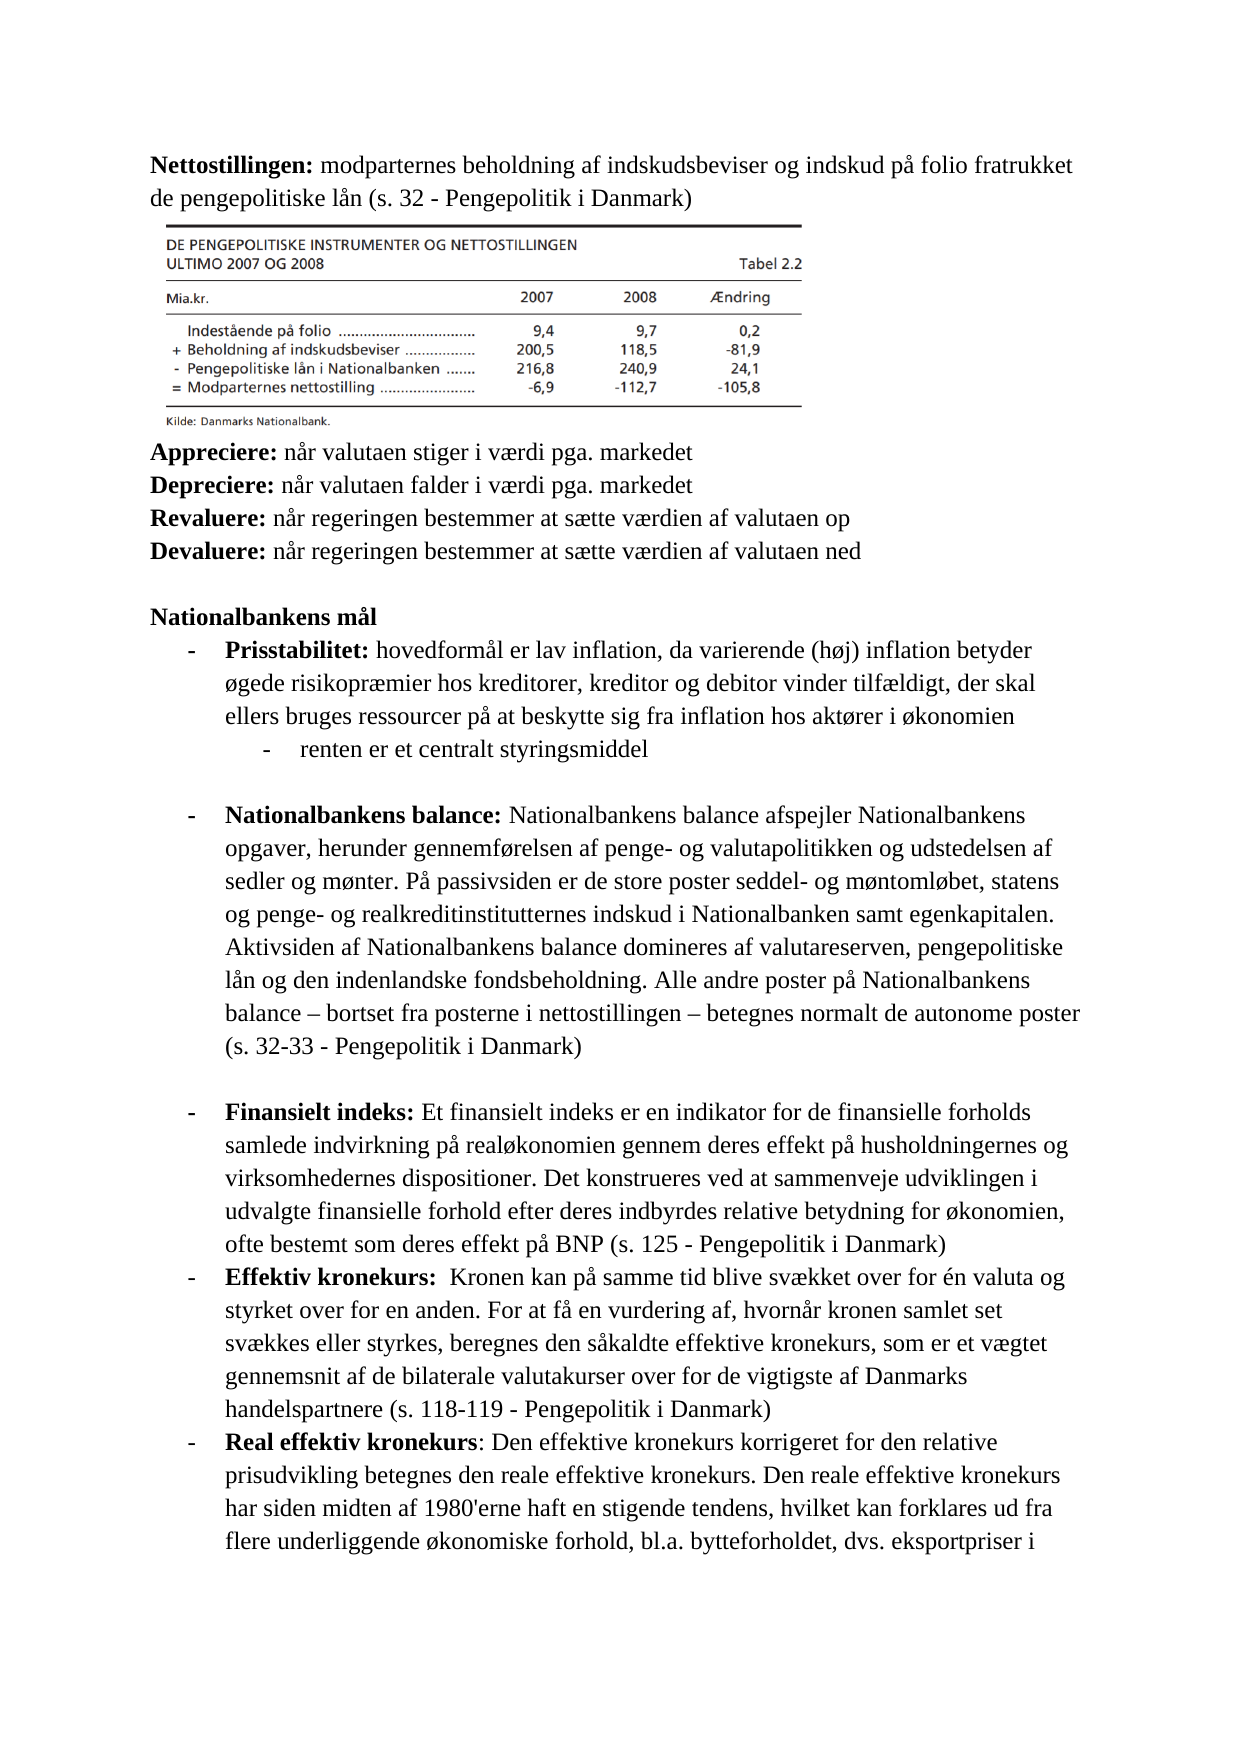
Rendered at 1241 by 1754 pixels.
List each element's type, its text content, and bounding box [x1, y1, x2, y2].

text Revaluere: når regeringen bestemmer at sætte værdien af valutaen op [150, 503, 1090, 531]
list Effektiv kronekurs: Kronen kan på samme tid blive svækket over for én valuta og styrket over for en anden. For at få en vurdering af, hvornår kronen samlet set svækkes eller styrkes, beregnes den såkaldte effektive kronekurs, som er et vægtet gennemsnit af de bilaterale valutakurser over for de vigtigste af Danmarks handelspartnere (s. 118-119 - Pengepolitik i Danmark) [187, 1262, 1090, 1423]
text Nationalbankens mål [150, 602, 1090, 631]
list Nationalbankens balance: Nationalbankens balance afspejler Nationalbankens opgaver, herunder gennemførelsen af penge- og valutapolitikken og udstedelsen af sedler og mønter. På passivsiden er de store poster seddel- og møntomløbet, statens og penge- og realkreditinstitutternes indskud i Nationalbanken samt egenkapitalen. Aktivsiden af Nationalbankens balance domineres af valutareserven, pengepolitiske lån og den indenlandske fondsbeholdning. Alle andre poster på Nationalbankens balance – bortset fra posterne i nettostillingen – betegnes normalt de autonome poster (s. 32-33 - Pengepolitik i Danmark) [187, 800, 1090, 1060]
text Appreciere: når valutaen stiger i værdi pga. markedet [150, 437, 1090, 465]
text Depreciere: når valutaen falder i værdi pga. markedet [150, 470, 1090, 498]
picture [150, 216, 814, 433]
list Prisstabilitet: hovedformål er lav inflation, da varierende (høj) inflation betyder øgede risikopræmier hos kreditorer, kreditor og debitor vinder tilfældigt, der skal ellers bruges ressourcer på at beskytte sig fra inflation hos aktører i økonomien [187, 635, 1090, 729]
text Devaluere: når regeringen bestemmer at sætte værdien af valutaen ned [150, 536, 1090, 564]
list Finansielt indeks: Et finansielt indeks er en indikator for de finansielle forholds samlede indvirkning på realøkonomien gennem deres effekt på husholdningernes og virksomhedernes dispositioner. Det konstrueres ved at sammenveje udviklingen i udvalgte finansielle forhold efter deres indbyrdes relative betydning for økonomien, ofte bestemt som deres effekt på BNP (s. 125 - Pengepolitik i Danmark) [187, 1097, 1090, 1258]
text Nettostillingen: modparternes beholdning af indskudsbeviser og indskud på folio fratrukket de pengepolitiske lån (s. 32 - Pengepolitik i Danmark) [150, 150, 1090, 212]
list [187, 1427, 1090, 1555]
list renten er et centralt styringsmiddel [262, 734, 1090, 763]
